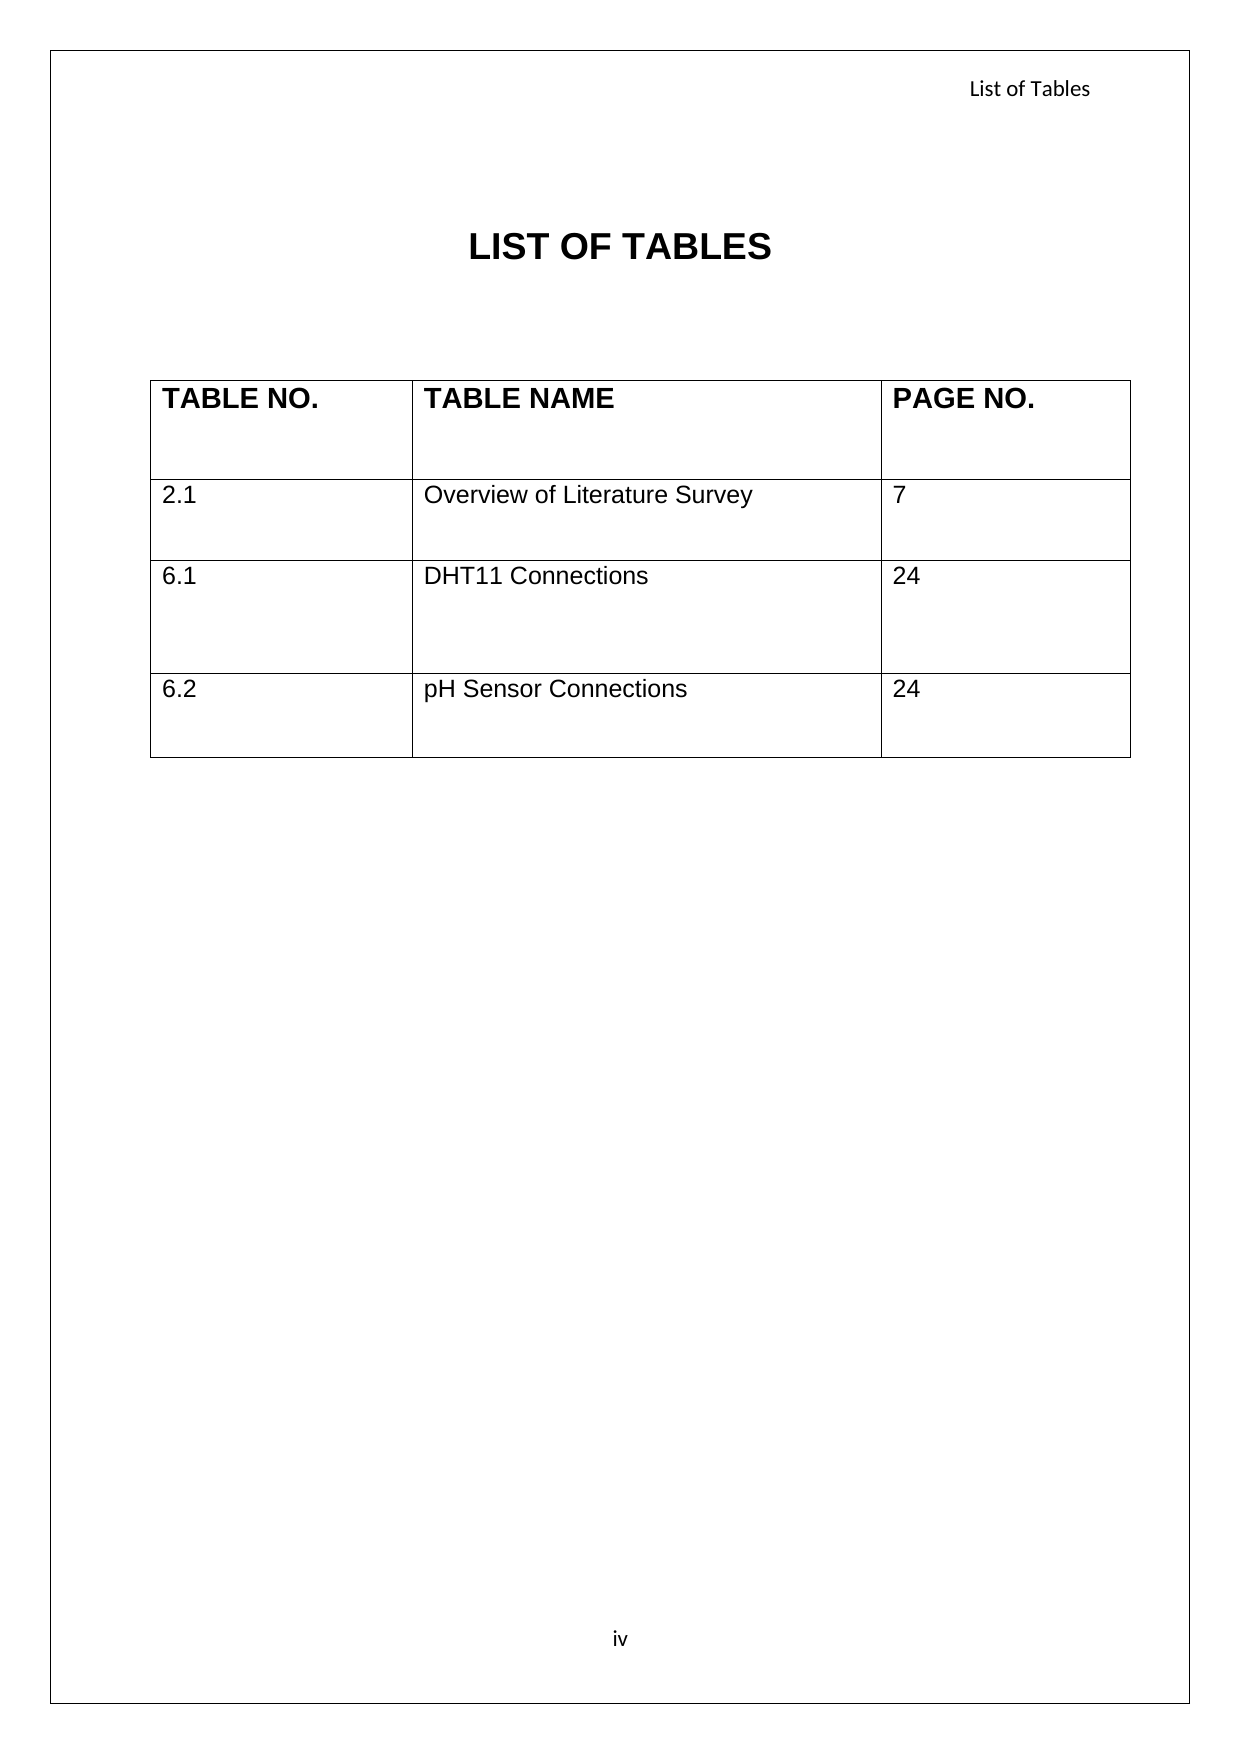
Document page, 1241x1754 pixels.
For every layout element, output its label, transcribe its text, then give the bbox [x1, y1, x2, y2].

table_header TABLE NO. [151, 381, 412, 479]
table_header TABLE NAME [413, 381, 881, 479]
table_cell 2.1 [151, 480, 412, 560]
table_cell 6.2 [151, 674, 412, 757]
table_cell 24 [882, 561, 1130, 673]
table_cell 7 [882, 480, 1130, 560]
table_cell pH Sensor Connections [413, 674, 881, 757]
text LIST OF TABLES [150, 224, 1090, 267]
table_cell 6.1 [151, 561, 412, 673]
table_header PAGE NO. [882, 381, 1130, 479]
table_cell 24 [882, 674, 1130, 757]
table_cell Overview of Literature Survey [413, 480, 881, 560]
table_cell DHT11 Connections [413, 561, 881, 673]
